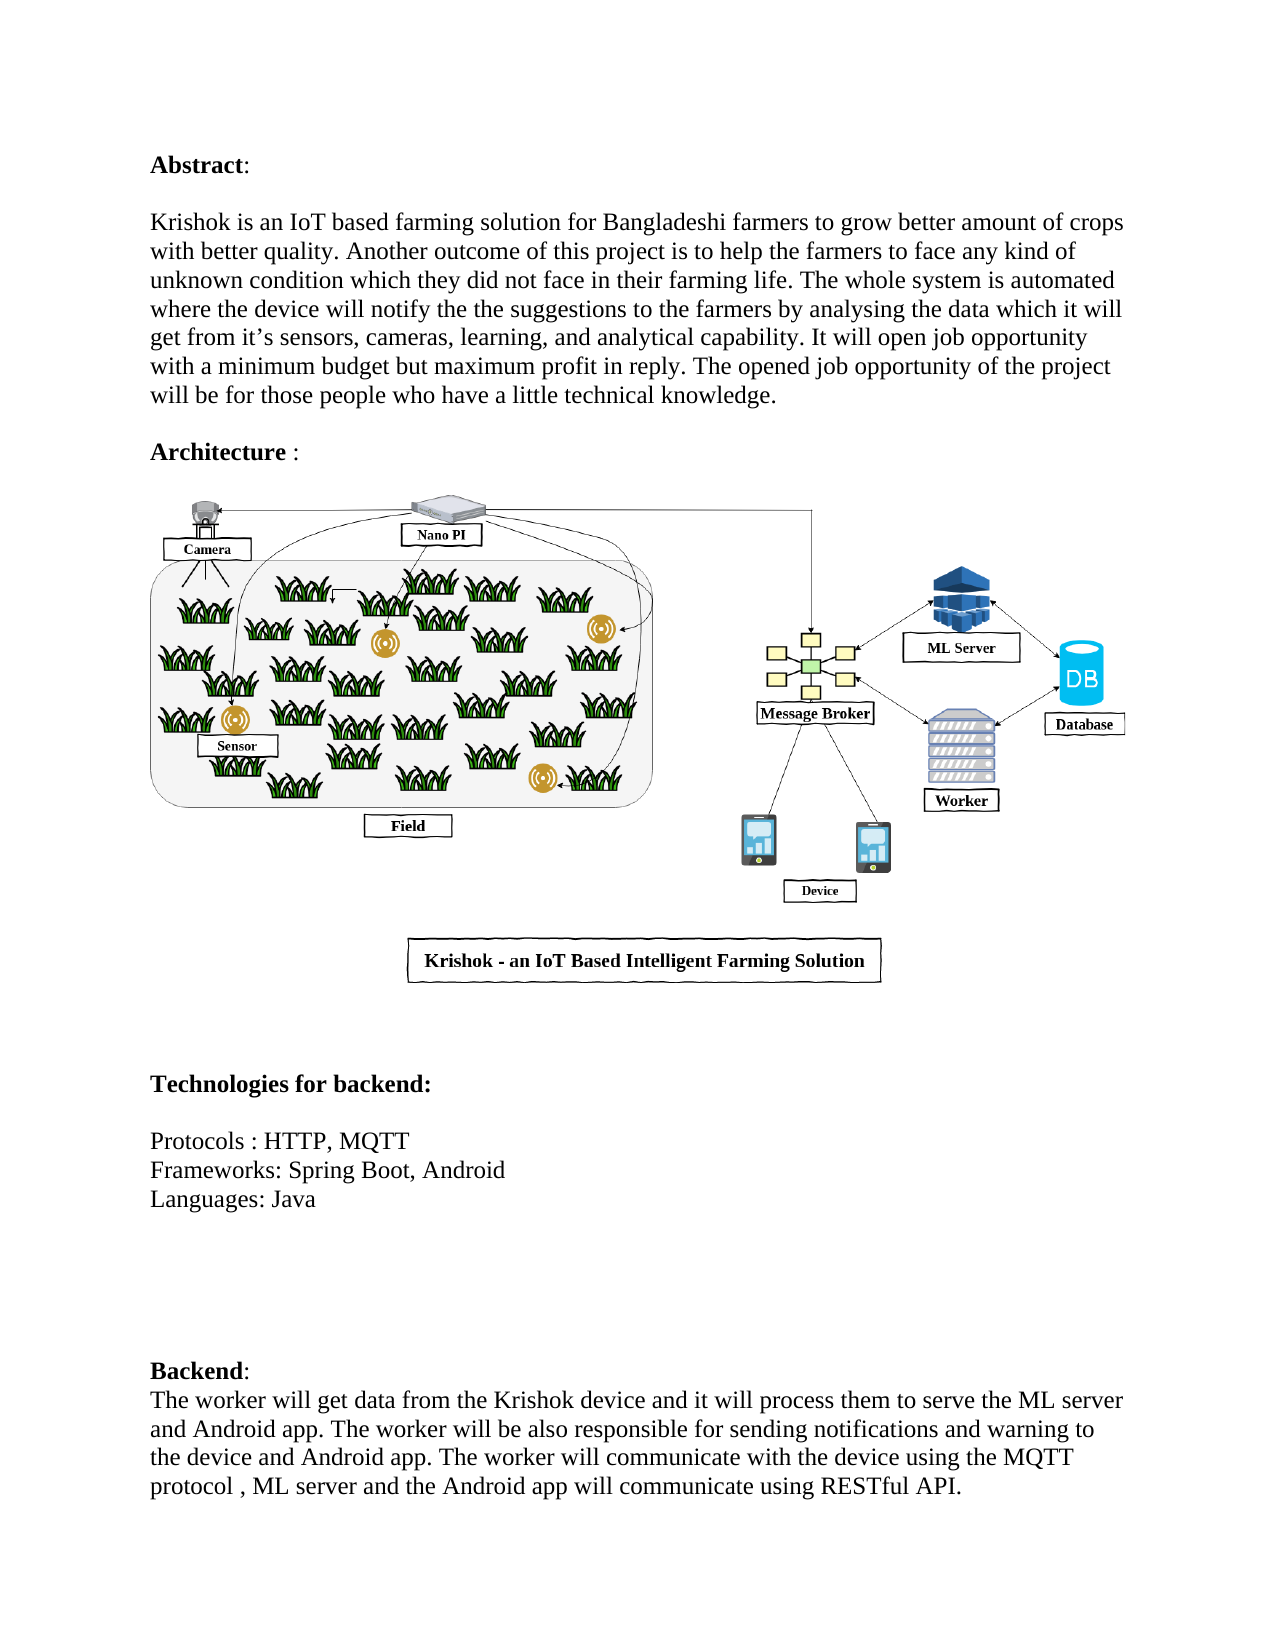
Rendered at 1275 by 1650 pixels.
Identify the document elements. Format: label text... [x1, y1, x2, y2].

text Technologies for backend: [150, 1069, 1125, 1097]
text Backend: [150, 1356, 1125, 1385]
text Frameworks: Spring Boot, Android Languages: Java [150, 1155, 1125, 1212]
text Protocols : HTTP, MQTT [150, 1126, 1125, 1155]
text Abstract: [150, 150, 1125, 179]
text Krishok is an IoT based farming solution for Bangladeshi farmers to grow better amount of crops with better quality. Another outcome of this project is to help the farmers to face any kind of unknown condition which they did not face in their farming life. The whole system is automated where the device will notify the the suggestions to the farmers by analysing the data which it will get from it’s sensors, cameras, learning, and analytical capability. It will open job opportunity with a minimum budget but maximum profit in reply. The opened job opportunity of the project will be for those people who have a little technical knowledge. [150, 207, 1125, 409]
text The worker will get data from the Krishok device and it will process them to serve the ML server and Android app. The worker will be also responsible for sending notifications and warning to the device and Android app. The worker will communicate with the device using the MQTT protocol , ML server and the Android app will communicate using RESTful API. [150, 1385, 1125, 1500]
text Architecture : [150, 437, 1125, 466]
picture [150, 495, 1125, 983]
